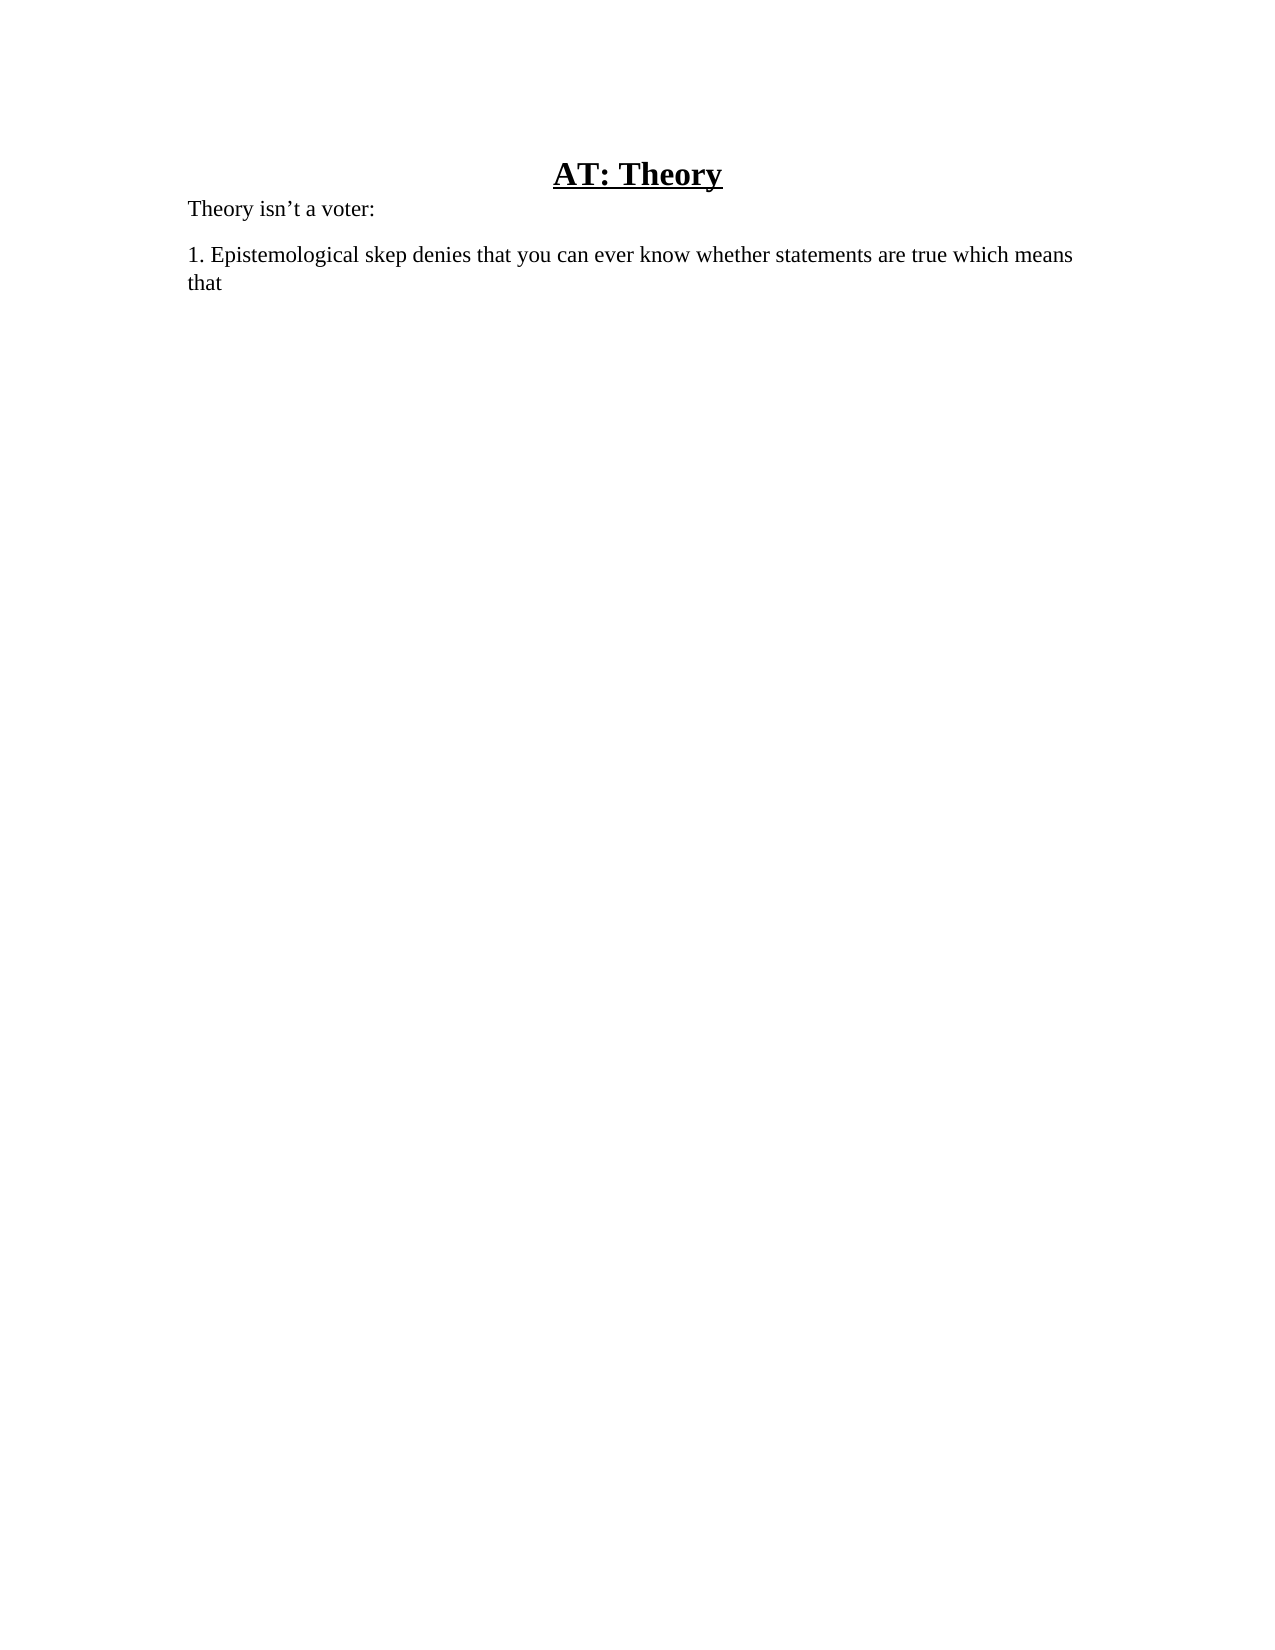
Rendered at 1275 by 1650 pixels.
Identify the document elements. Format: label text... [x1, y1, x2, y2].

text 1. Epistemological skep denies that you can ever know whether statements are true which means that [187, 241, 1087, 295]
text Theory isn’t a voter: [187, 196, 1087, 222]
subtitle AT: Theory [187, 154, 1087, 192]
